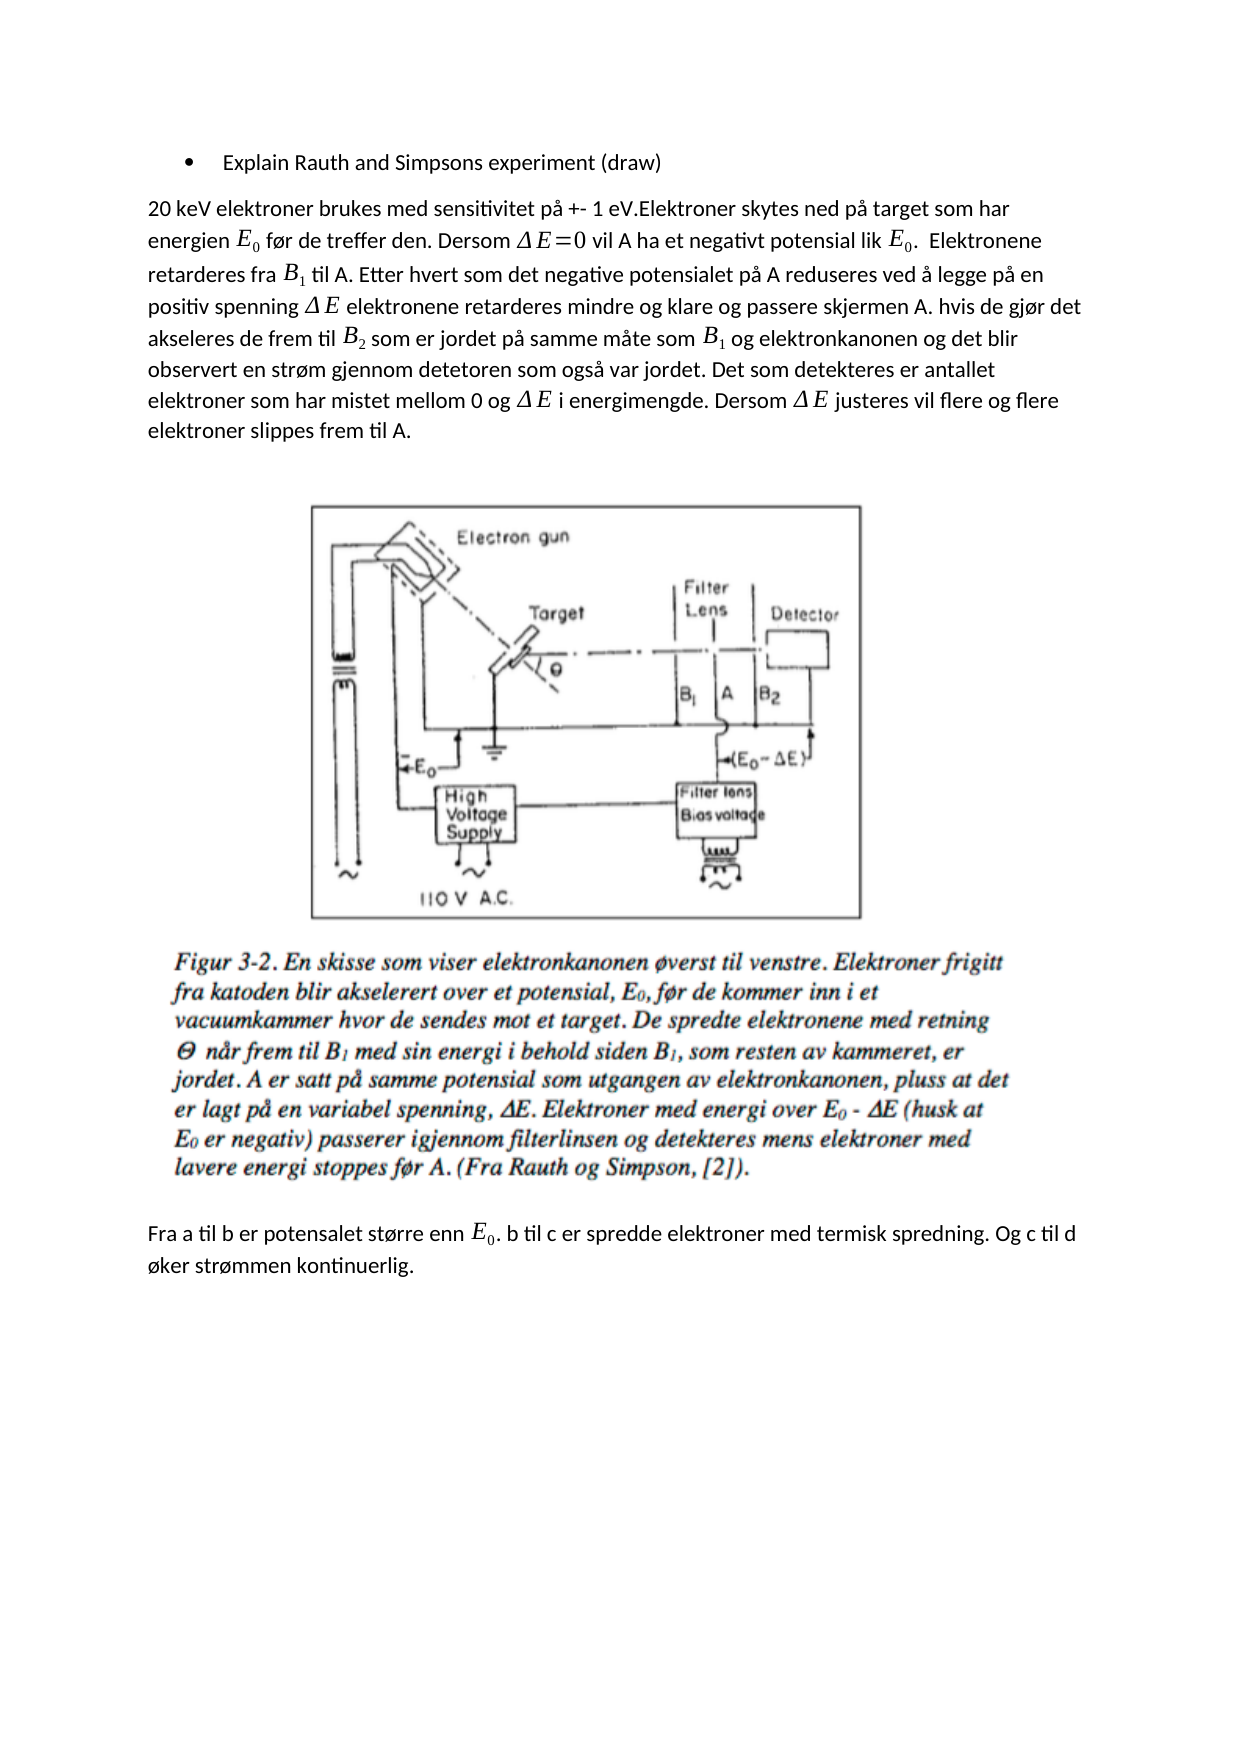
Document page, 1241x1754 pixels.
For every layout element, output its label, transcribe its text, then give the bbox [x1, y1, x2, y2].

text Fra a til b er potensalet større enn . b til c er spredde elektroner med termisk spredning. Og c til d øker strømmen kontinuerlig. [148, 1218, 1093, 1279]
picture [147, 462, 1075, 1199]
text 20 keV elektroner brukes med sensitivitet på +- 1 eV.Elektroner skytes ned på target som har energien før de treffer den. Dersom vil A ha et negativt potensial lik . Elektronene retarderes fra til A. Etter hvert som det negative potensialet på A reduseres ved å legge på en positiv spenning elektronene retarderes mindre og klare og passere skjermen A. hvis de gjør det akseleres de frem til som er jordet på samme måte som og elektronkanonen og det blir observert en strøm gjennom detetoren som også var jordet. Det som detekteres er antallet elektroner som har mistet mellom 0 og i energimengde. Dersom justeres vil flere og flere elektroner slippes frem til A. [148, 194, 1093, 444]
list Explain Rauth and Simpsons experiment (draw) [185, 148, 1093, 176]
